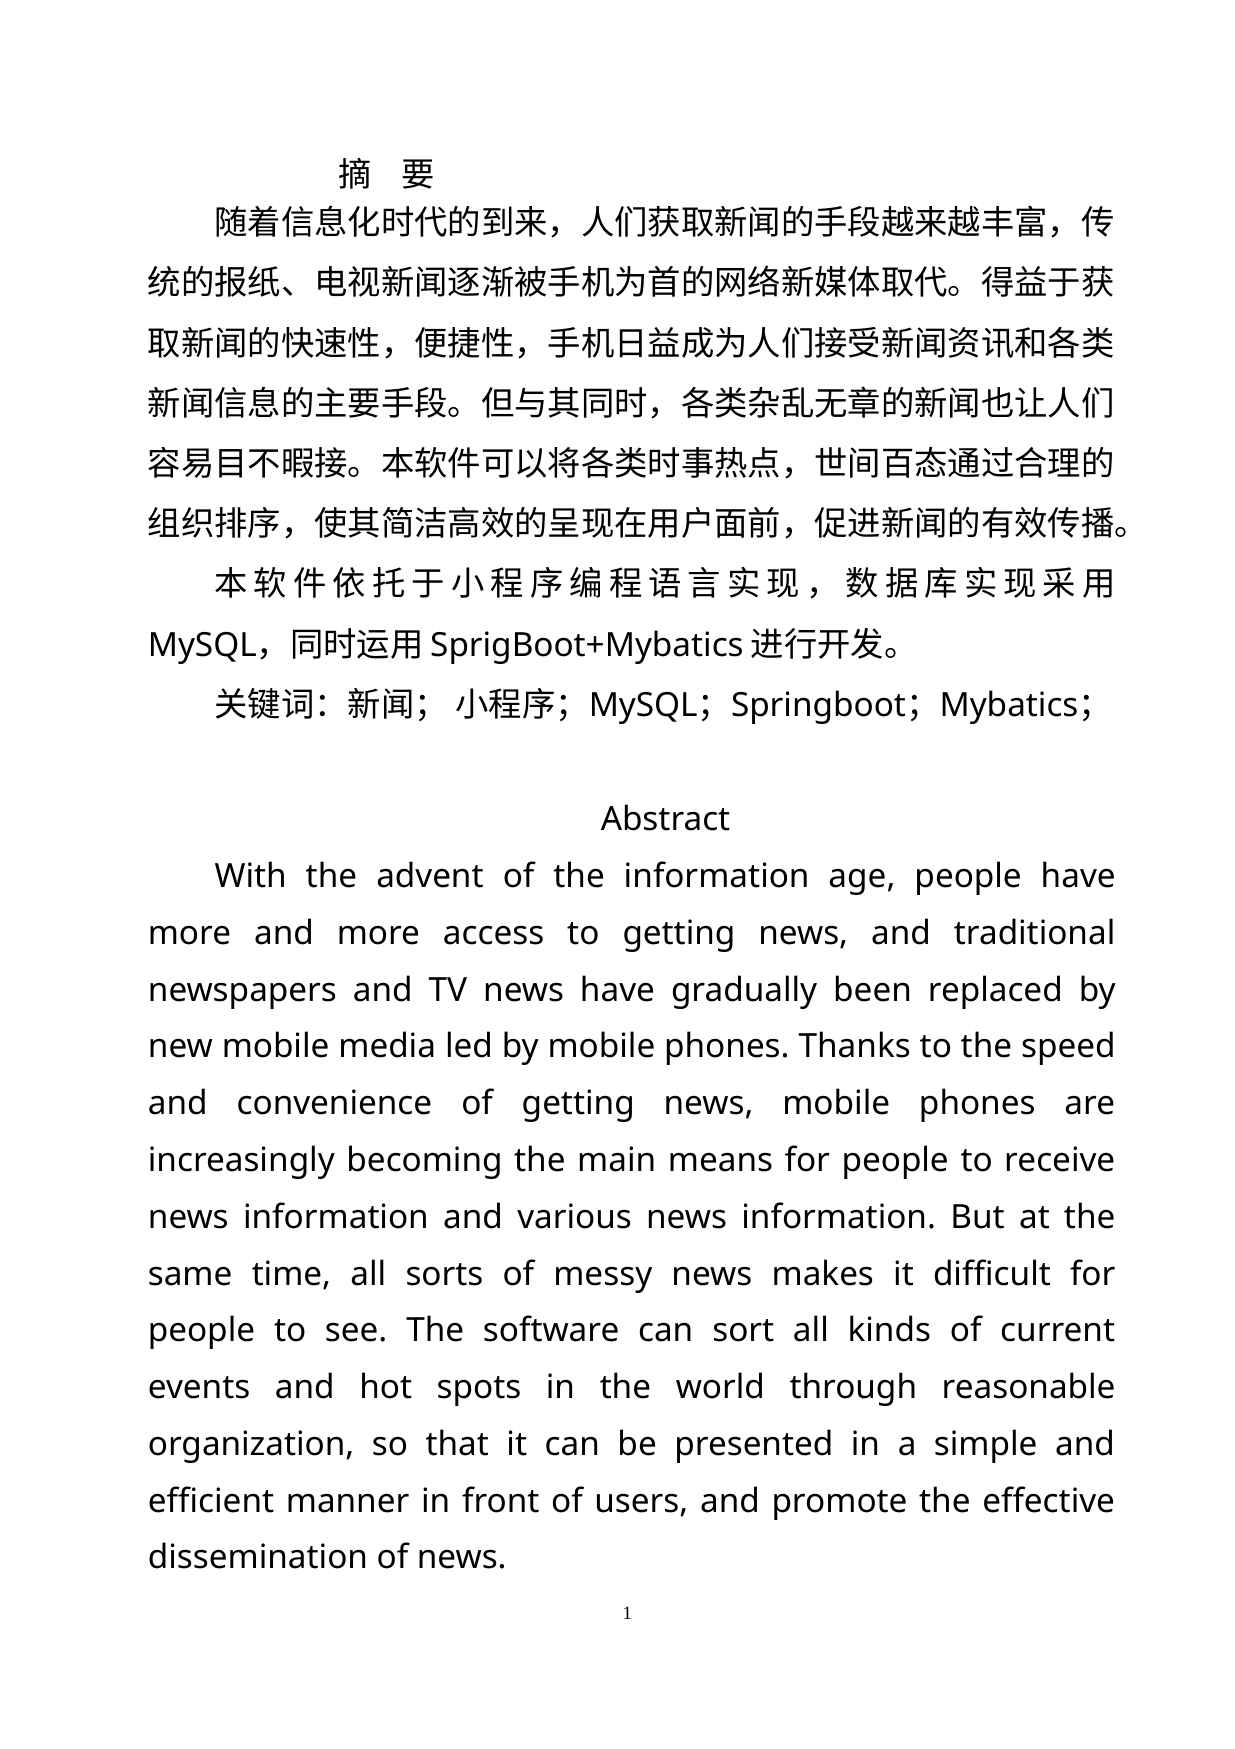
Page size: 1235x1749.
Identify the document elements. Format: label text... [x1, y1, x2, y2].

text With the advent of the information age, people have more and more access to getting news, and traditional newspapers and TV news have gradually been replaced by new mobile media led by mobile phones. Thanks to the speed and convenience of getting news, mobile phones are increasingly becoming the main means for people to receive news information and various news information. But at the same time, all sorts of messy news makes it difficult for people to see. The software can sort all kinds of current events and hot spots in the world through reasonable organization, so that it can be presented in a simple and efficient manner in front of users, and promote the effective dissemination of news. [148, 852, 1116, 1578]
text 关键词：新闻； 小程序；MySQL；Springboot；Mybatics； [148, 678, 1116, 726]
text 随着信息化时代的到来，人们获取新闻的手段越来越丰富，传统的报纸、电视新闻逐渐被手机为首的网络新媒体取代。得益于获取新闻的快速性，便捷性，手机日益成为人们接受新闻资讯和各类新闻信息的主要手段。但与其同时，各类杂乱无章的新闻也让人们容易目不暇接。本软件可以将各类时事热点，世间百态通过合理的组织排序，使其简洁高效的呈现在用户面前，促进新闻的有效传播。 [148, 196, 1116, 545]
text Abstract [148, 795, 1116, 841]
text 本软件依托于小程序编程语言实现，数据库实现采用MySQL，同时运用SprigBoot+Mybatics进行开发。 [148, 557, 1116, 666]
text 摘 要 [148, 148, 1116, 196]
